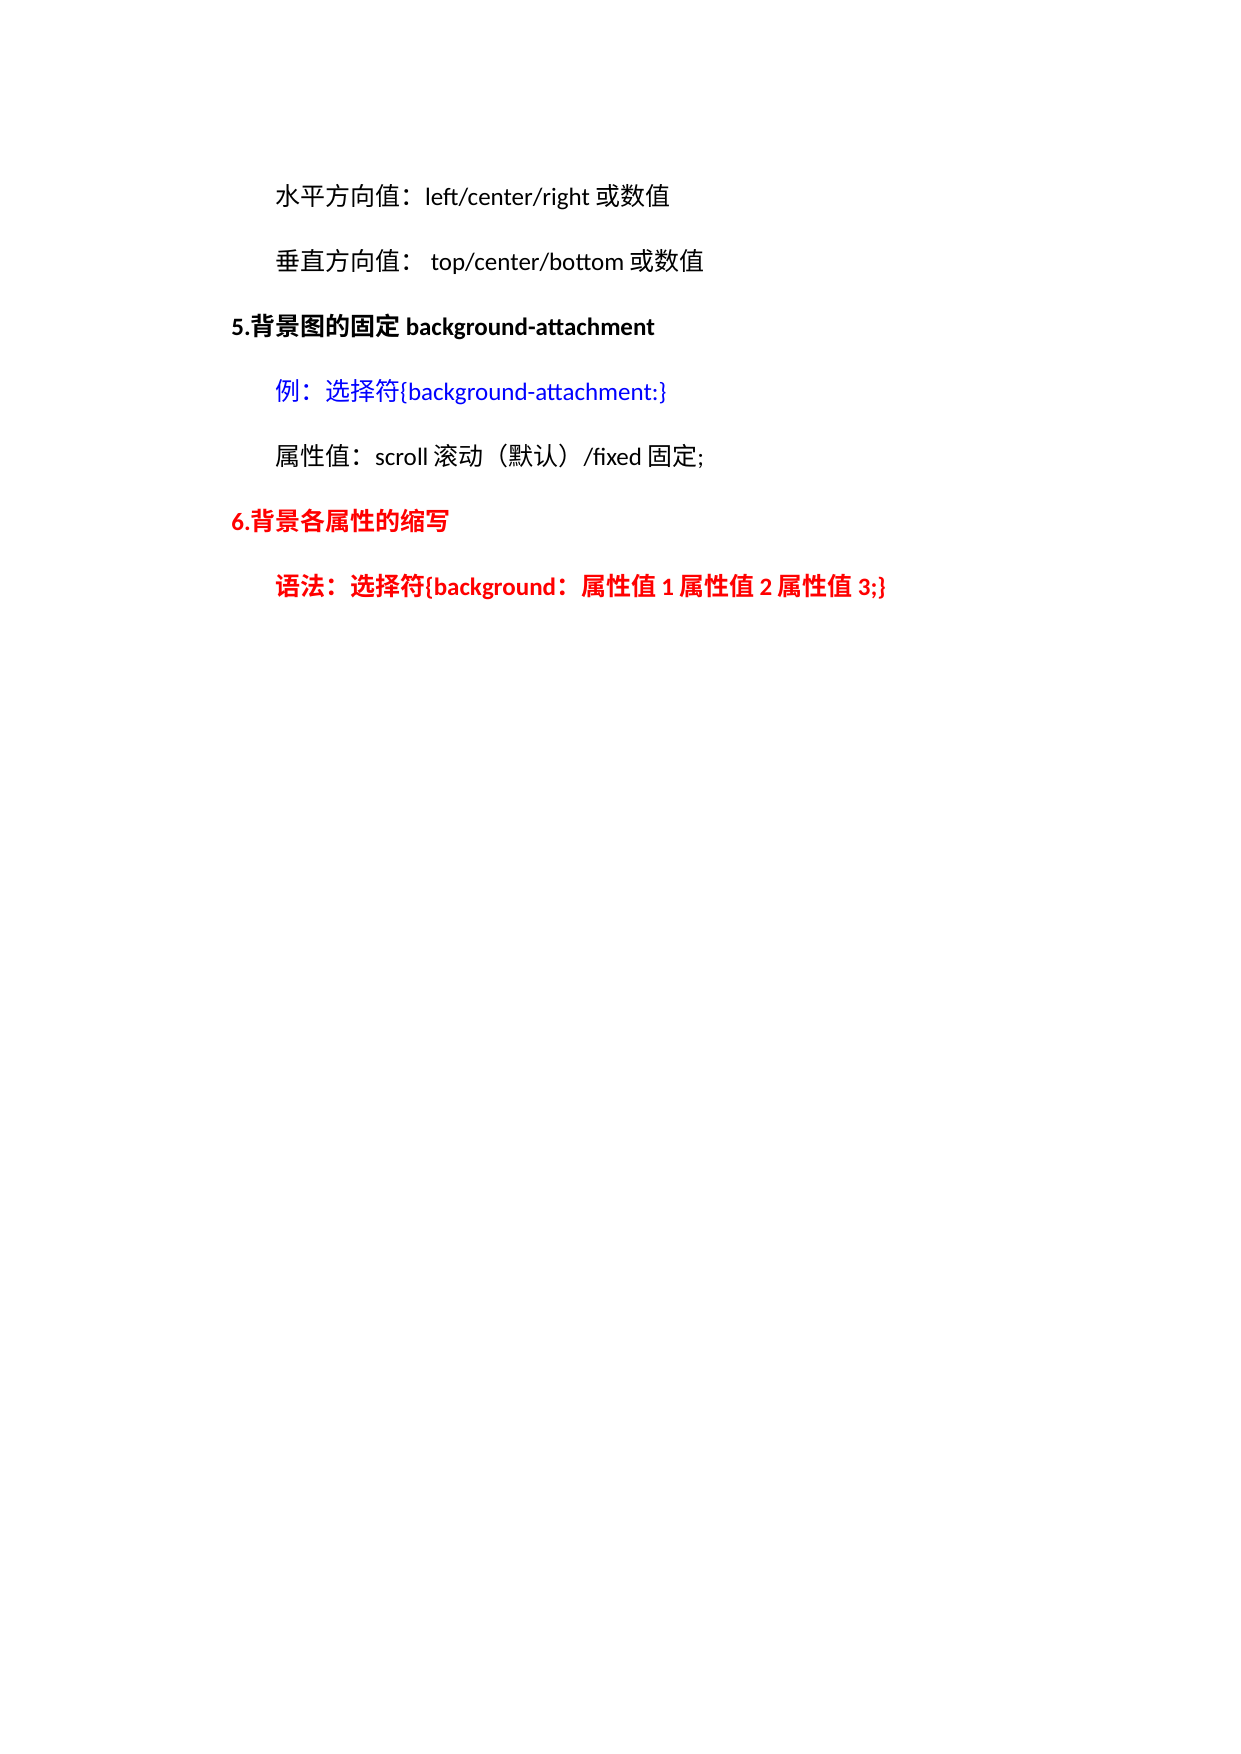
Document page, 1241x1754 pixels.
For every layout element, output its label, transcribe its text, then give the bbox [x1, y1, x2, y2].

list 语法：选择符{background：属性值1 属性值2 属性值3;} [231, 552, 1053, 617]
list 例：选择符{background-attachment:} [231, 357, 1053, 422]
list 垂直方向值： top/center/bottom或数值 [231, 227, 1053, 292]
list 6.背景各属性的缩写 [187, 487, 1053, 552]
list 背景图的固定background-attachment [187, 292, 1053, 357]
list 水平方向值：left/center/right或数值 [231, 162, 1053, 227]
list 属性值：scroll滚动（默认）/fixed固定; [231, 422, 1053, 487]
